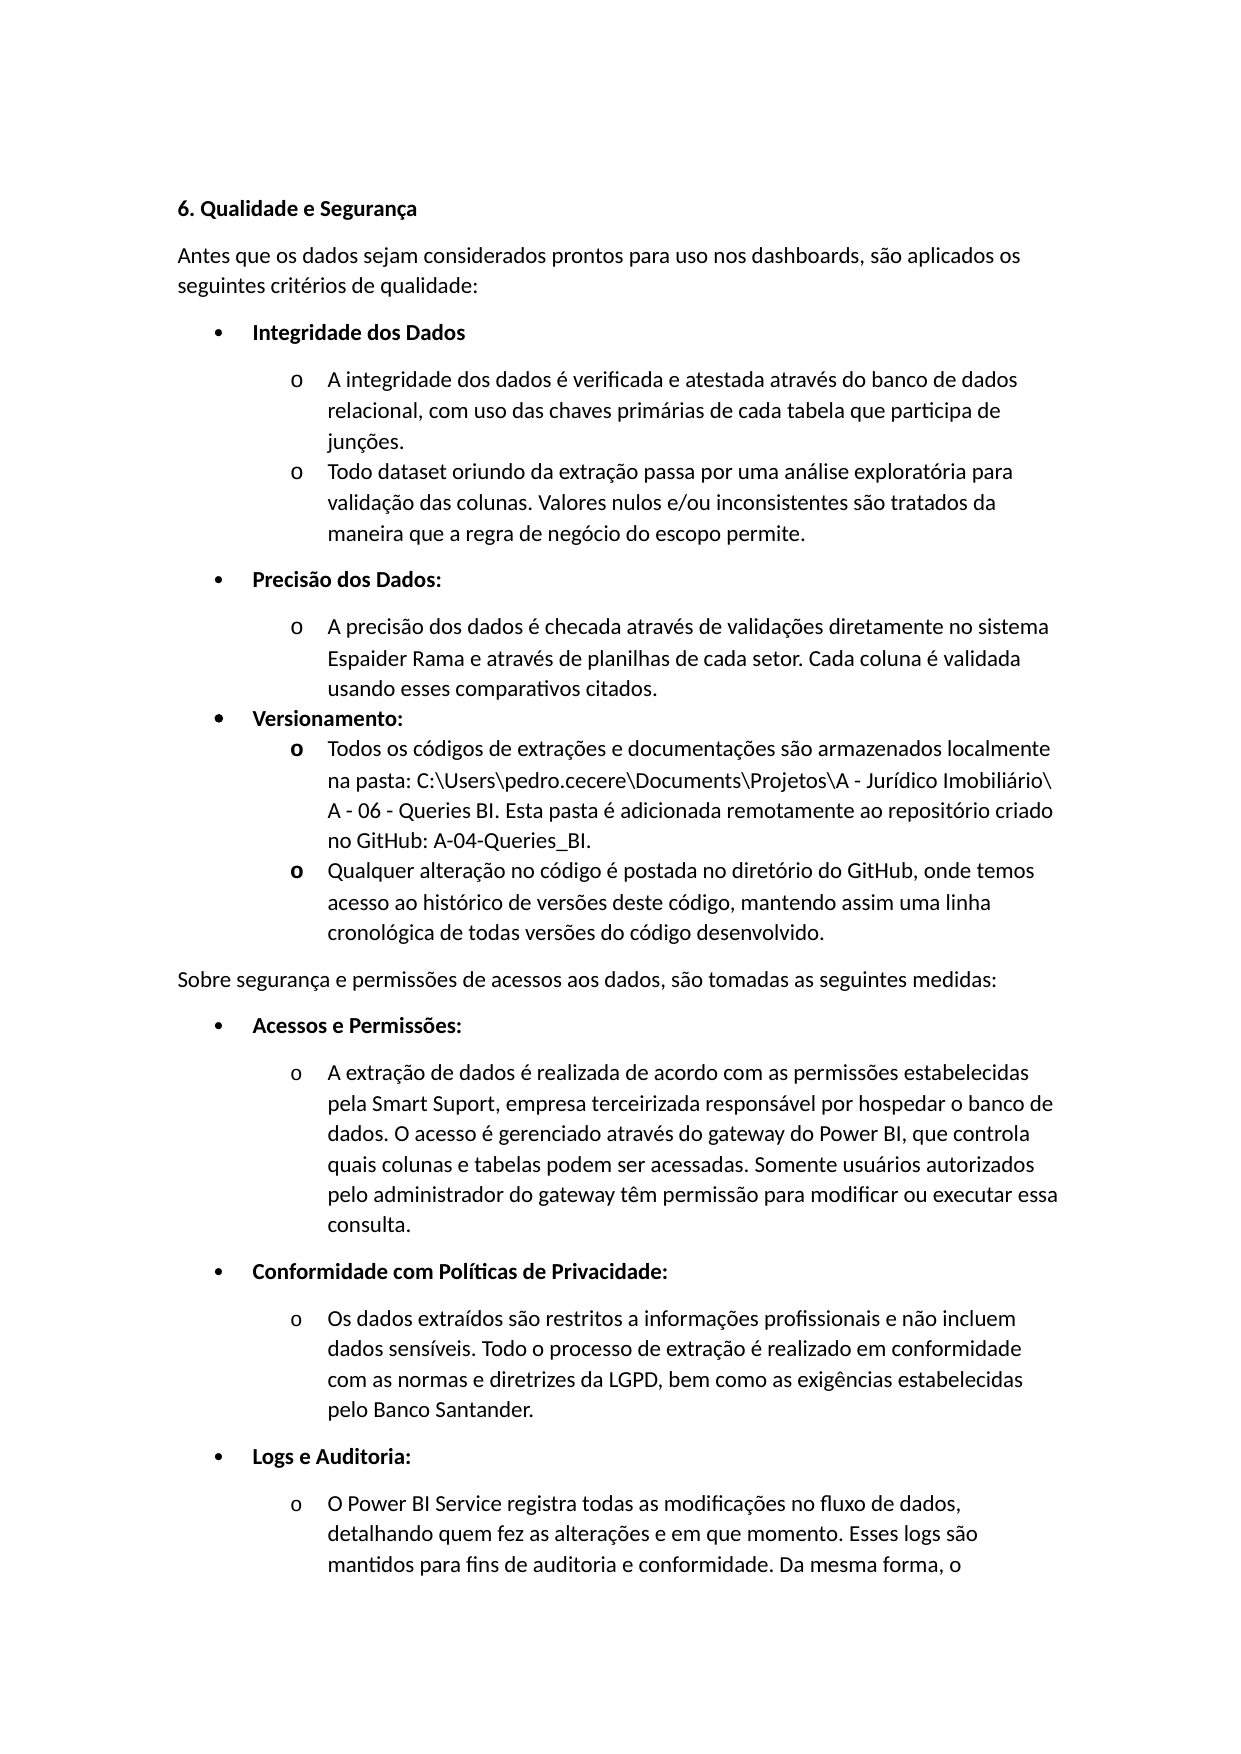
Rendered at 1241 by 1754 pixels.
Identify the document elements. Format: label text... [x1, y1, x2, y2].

list A precisão dos dados é checada através de validações diretamente no sistema Espaider Rama e através de planilhas de cada setor. Cada coluna é validada usando esses comparativos citados. [290, 612, 1063, 702]
text Antes que os dados sejam considerados prontos para uso nos dashboards, são aplicados os seguintes critérios de qualidade: [177, 241, 1063, 299]
list Logs e Auditoria: [215, 1442, 1063, 1470]
list Acessos e Permissões: [215, 1012, 1063, 1040]
list Integridade dos Dados [215, 318, 1063, 346]
text 6. Qualidade e Segurança [177, 194, 1063, 222]
list Os dados extraídos são restritos a informações profissionais e não incluem dados sensíveis. Todo o processo de extração é realizado em conformidade com as normas e diretrizes da LGPD, bem como as exigências estabelecidas pelo Banco Santander. [290, 1304, 1063, 1423]
list Versionamento: [215, 704, 1063, 732]
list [290, 1489, 1063, 1578]
list Precisão dos Dados: [215, 566, 1063, 593]
list A extração de dados é realizada de acordo com as permissões estabelecidas pela Smart Suport, empresa terceirizada responsável por hospedar o banco de dados. O acesso é gerenciado através do gateway do Power BI, que controla quais colunas e tabelas podem ser acessadas. Somente usuários autorizados pelo administrador do gateway têm permissão para modificar ou executar essa consulta. [290, 1058, 1063, 1238]
list Todo dataset oriundo da extração passa por uma análise exploratória para validação das colunas. Valores nulos e/ou inconsistentes são tratados da maneira que a regra de negócio do escopo permite. [290, 457, 1063, 547]
text Sobre segurança e permissões de acessos aos dados, são tomadas as seguintes medidas: [177, 965, 1063, 993]
list Todos os códigos de extrações e documentações são armazenados localmente na pasta: C:\Users\pedro.cecere\Documents\Projetos\A - Jurídico Imobiliário\A - 06 - Queries BI. Esta pasta é adicionada remotamente ao repositório criado no GitHub: A-04-Queries_BI. [290, 734, 1063, 854]
list Qualquer alteração no código é postada no diretório do GitHub, onde temos acesso ao histórico de versões deste código, mantendo assim uma linha cronológica de todas versões do código desenvolvido. [290, 856, 1063, 946]
list A integridade dos dados é verificada e atestada através do banco de dados relacional, com uso das chaves primárias de cada tabela que participa de junções. [290, 365, 1063, 455]
list Conformidade com Políticas de Privacidade: [215, 1257, 1063, 1285]
